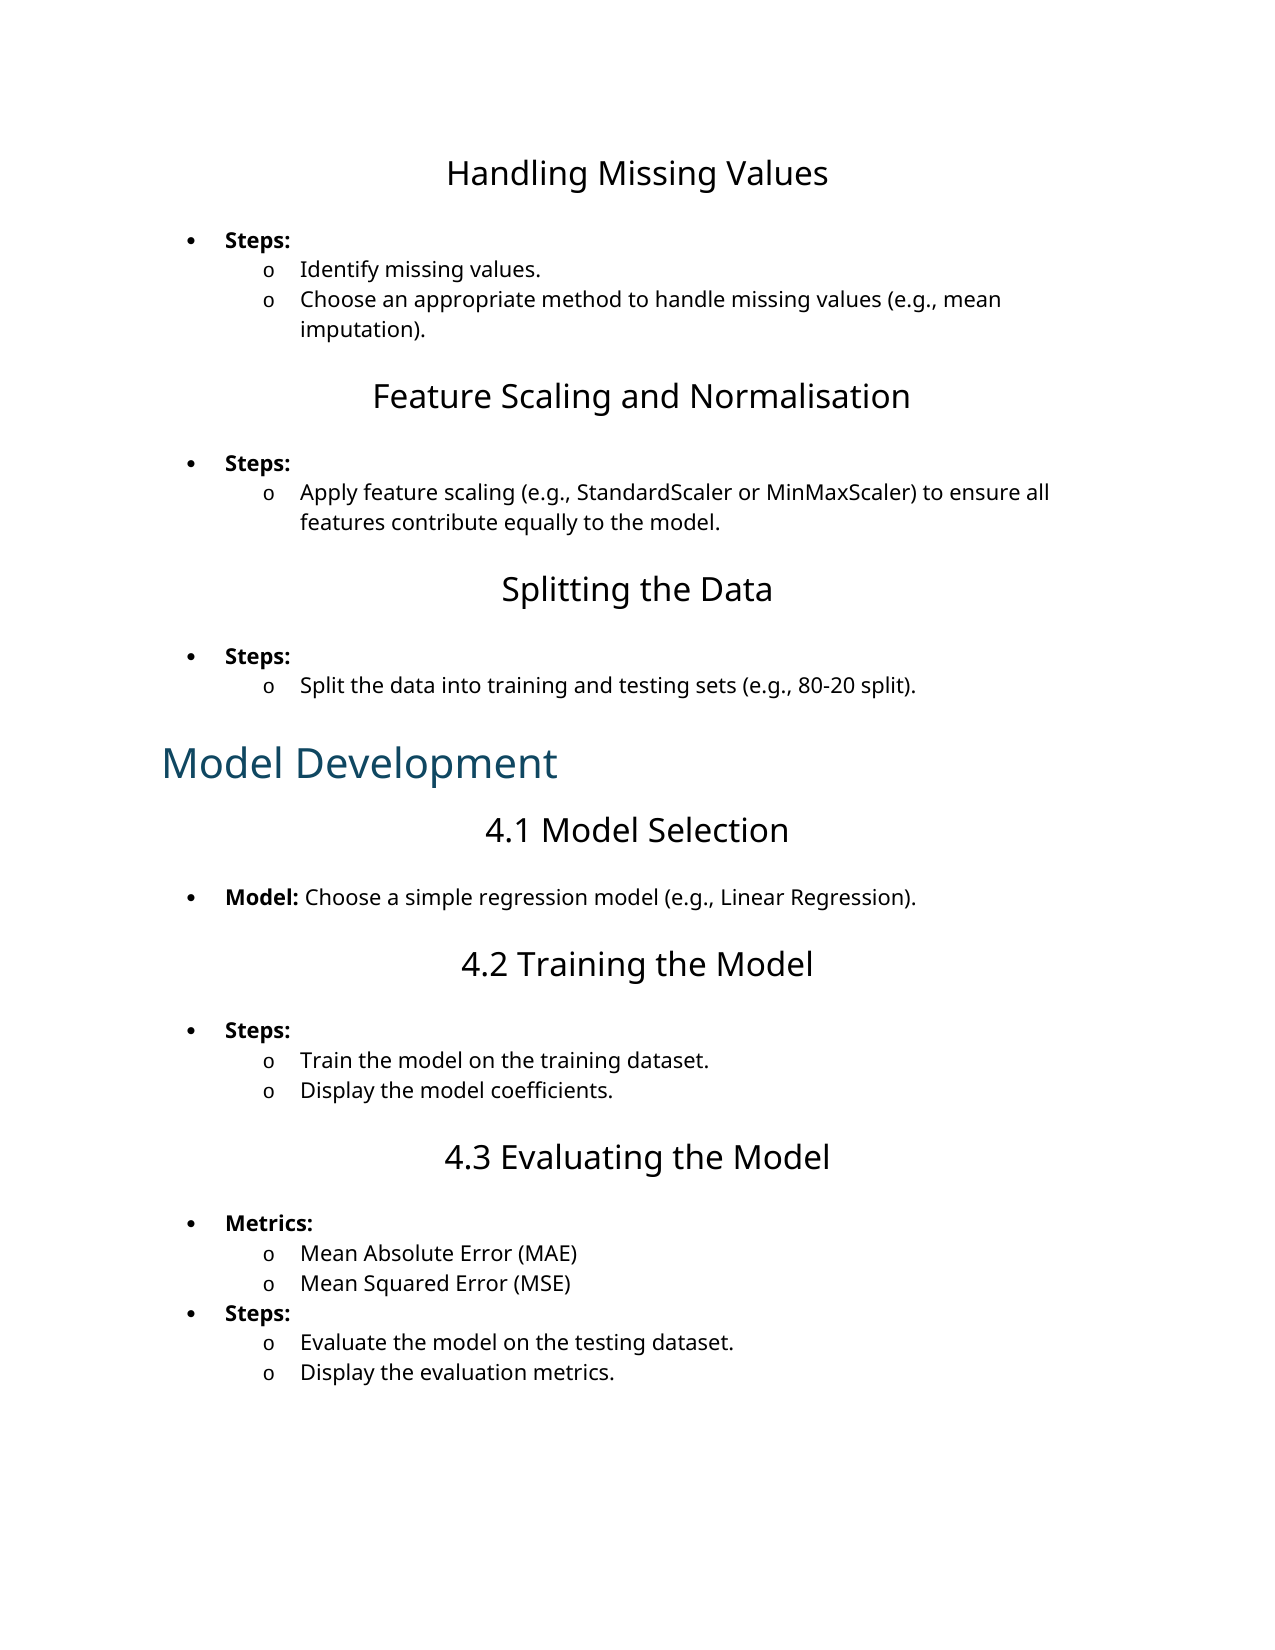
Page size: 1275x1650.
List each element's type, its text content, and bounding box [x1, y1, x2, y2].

list Steps: [187, 224, 1125, 254]
list Model: Choose a simple regression model (e.g., Linear Regression). [187, 882, 1125, 911]
list Steps: [187, 641, 1125, 670]
subtitle 4.2 Training the Model [150, 941, 1125, 986]
list Evaluate the model on the testing dataset. [262, 1327, 1125, 1357]
subtitle Model Development [150, 733, 1125, 790]
subtitle 4.3 Evaluating the Model [150, 1134, 1125, 1179]
list Steps: [187, 447, 1125, 477]
subtitle Feature Scaling and Normalisation [150, 373, 1125, 418]
list Train the model on the training dataset. [262, 1045, 1125, 1075]
list Steps: [187, 1015, 1125, 1045]
list Split the data into training and testing sets (e.g., 80-20 split). [262, 670, 1125, 700]
subtitle Splitting the Data [150, 566, 1125, 611]
list Mean Absolute Error (MAE) [262, 1238, 1125, 1268]
list Identify missing values. [262, 254, 1125, 284]
list Steps: [187, 1298, 1125, 1327]
list Apply feature scaling (e.g., StandardScaler or MinMaxScaler) to ensure all features contribute equally to the model. [262, 477, 1125, 537]
list Choose an appropriate method to handle missing values (e.g., mean imputation). [262, 284, 1125, 344]
list Metrics: [187, 1208, 1125, 1238]
list Display the model coefficients. [262, 1075, 1125, 1104]
list Display the evaluation metrics. [262, 1357, 1125, 1387]
list Mean Squared Error (MSE) [262, 1268, 1125, 1298]
subtitle Handling Missing Values [150, 150, 1125, 195]
subtitle 4.1 Model Selection [150, 807, 1125, 852]
